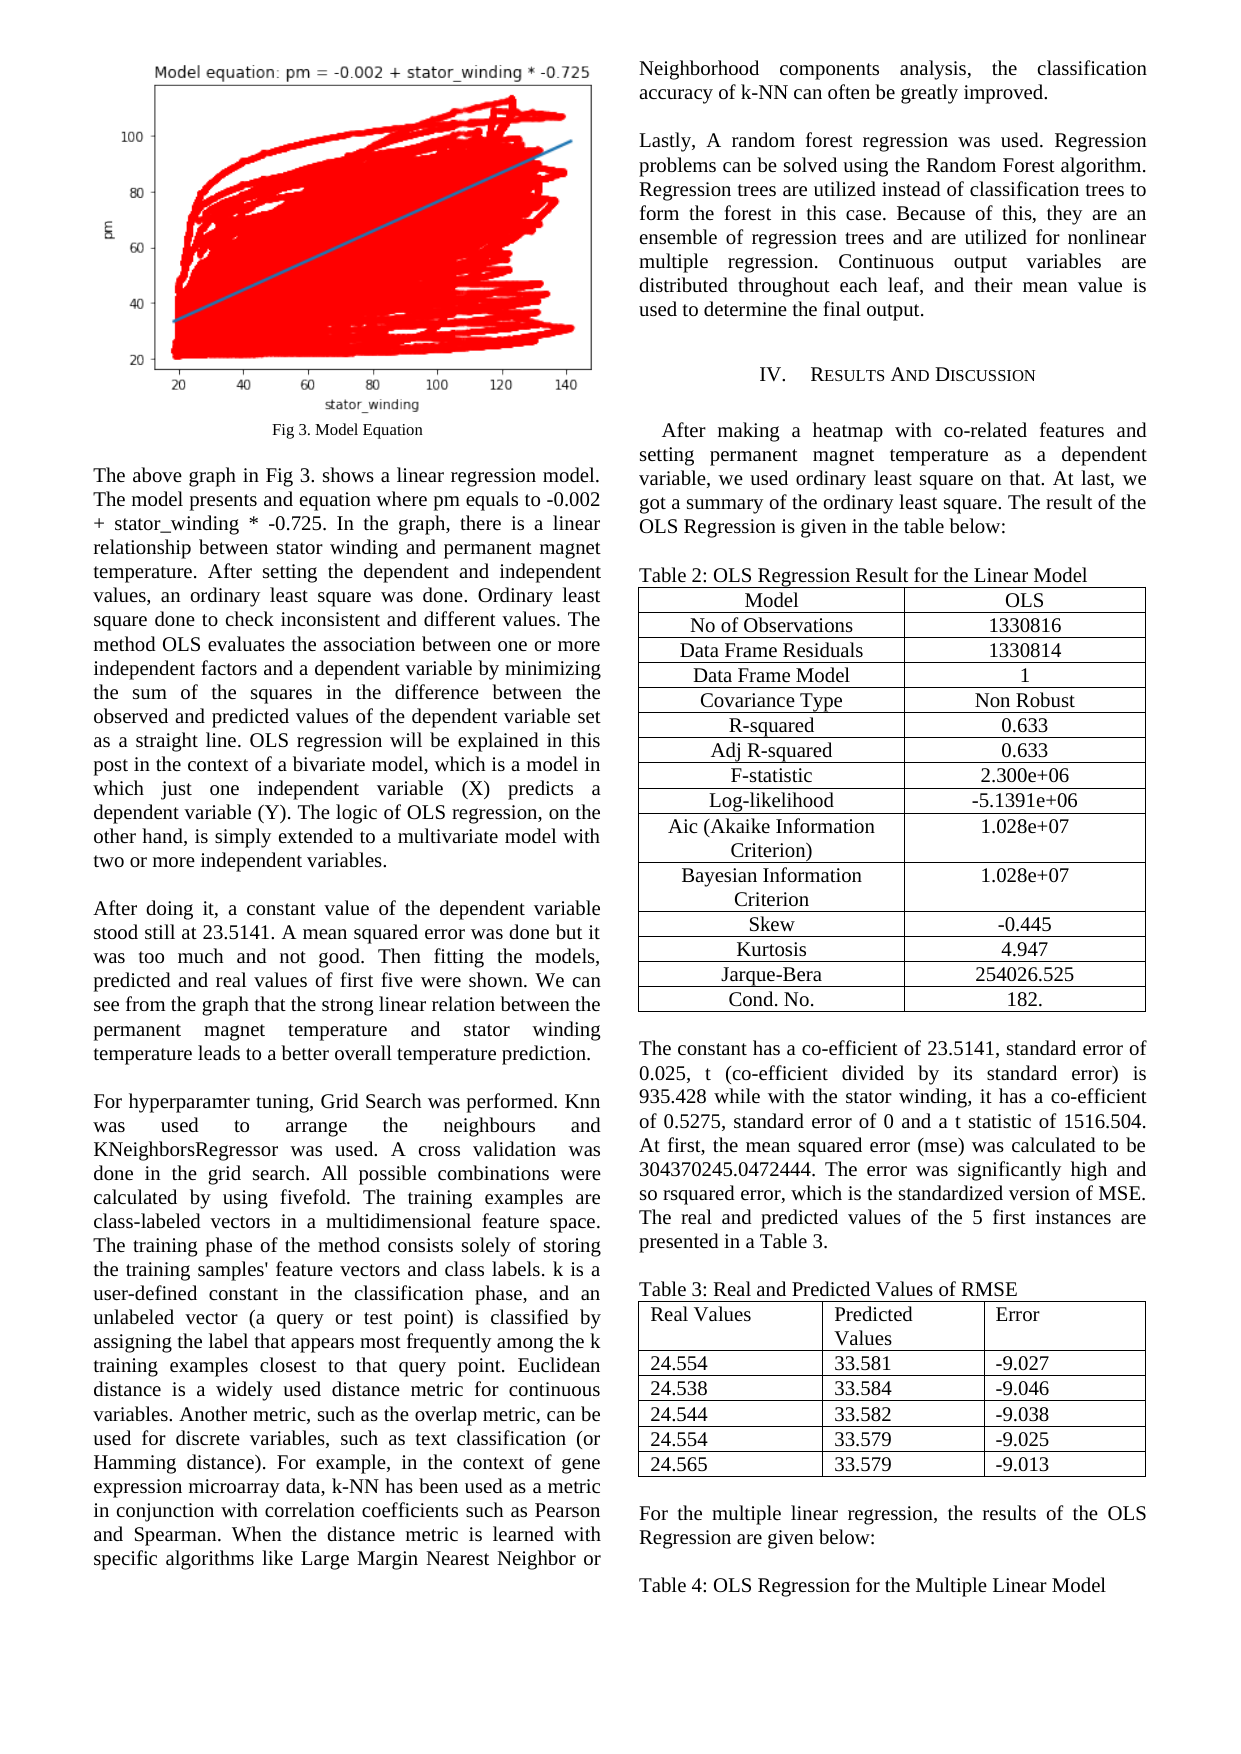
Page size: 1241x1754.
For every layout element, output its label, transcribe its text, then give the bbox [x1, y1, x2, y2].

table_cell 1330816 [905, 613, 1145, 637]
table_cell Bayesian Information Criterion [639, 863, 904, 911]
table_cell 33.581 [823, 1351, 984, 1375]
table_cell Aic (Akaike Information Criterion) [639, 814, 904, 862]
table_cell 1330814 [905, 638, 1145, 662]
table_cell Non Robust [905, 688, 1145, 712]
text The constant has a co-efficient of 23.5141, standard error of 0.025, t (co-efficient divided by its standard error) is 935.428 while with the stator winding, it has a co-efficient of 0.5275, standard error of 0 and a t statistic of 1516.504. At first, the mean squared error (mse) was calculated to be 304370245.0472444. The error was significantly high and so rsquared error, which is the standardized version of MSE. The real and predicted values of the 5 first instances are presented in a Table 3. [639, 1036, 1147, 1253]
table_cell -9.027 [985, 1351, 1145, 1375]
text After making a heatmap with co-related features and setting permanent magnet temperature as a dependent variable, we used ordinary least square on that. At last, we got a summary of the ordinary least square. The result of the OLS Regression is given in the table below: [639, 418, 1147, 538]
table_cell Cond. No. [639, 987, 904, 1011]
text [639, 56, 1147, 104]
table_cell -0.445 [905, 912, 1145, 936]
text Lastly, A random forest regression was used. Regression problems can be solved using the Random Forest algorithm. Regression trees are utilized instead of classification trees to form the forest in this case. Because of this, they are an ensemble of regression trees and are utilized for nonlinear multiple regression. Continuous output variables are distributed throughout each leaf, and their mean value is used to determine the final output. [639, 128, 1147, 321]
table_cell 2.300e+06 [905, 763, 1145, 787]
table_cell 24.538 [639, 1376, 822, 1400]
table_cell -9.013 [985, 1452, 1145, 1476]
table_cell Adj R-squared [639, 738, 904, 762]
text After doing it, a constant value of the dependent variable stood still at 23.5141. A mean squared error was done but it was too much and not good. Then fitting the models, predicted and real values of first five were shown. We can see from the graph that the strong linear relation between the permanent magnet temperature and stator winding temperature leads to a better overall temperature prediction. [93, 896, 601, 1064]
table_cell -9.025 [985, 1427, 1145, 1451]
table_cell 24.554 [639, 1351, 822, 1375]
table_header Real Values [639, 1302, 822, 1350]
table_cell 24.544 [639, 1401, 822, 1426]
table_cell 182. [905, 987, 1145, 1011]
table_cell Covariance Type [639, 688, 904, 712]
table_cell Data Frame Residuals [639, 638, 904, 662]
table_cell 33.579 [823, 1427, 984, 1451]
table_cell F-statistic [639, 763, 904, 787]
text Table 3: Real and Predicted Values of RMSE [639, 1277, 1147, 1301]
table_cell No of Observations [639, 613, 904, 637]
table_cell 33.582 [823, 1401, 984, 1426]
text The above graph in Fig 3. shows a linear regression model. The model presents and equation where pm equals to -0.002 + stator_winding * -0.725. In the graph, there is a linear relationship between stator winding and permanent magnet temperature. After setting the dependent and independent values, an ordinary least square was done. Ordinary least square done to check inconsistent and different values. The method OLS evaluates the association between one or more independent factors and a dependent variable by minimizing the sum of the squares in the difference between the observed and predicted values of the dependent variable set as a straight line. OLS regression will be explained in this post in the context of a bivariate model, which is a model in which just one independent variable (X) predicts a dependent variable (Y). The logic of OLS regression, on the other hand, is simply extended to a multivariate model with two or more independent variables. [93, 463, 601, 872]
text Table 4: OLS Regression for the Multiple Linear Model [639, 1573, 1147, 1597]
table_cell 24.554 [639, 1427, 822, 1451]
table_cell Kurtosis [639, 937, 904, 961]
table_cell -9.038 [985, 1401, 1145, 1426]
table_cell 0.633 [905, 738, 1145, 762]
table_cell -9.046 [985, 1376, 1145, 1400]
picture [93, 56, 600, 420]
table_cell Jarque-Bera [639, 962, 904, 986]
table_cell R-squared [639, 713, 904, 737]
table_cell Log-likelihood [639, 789, 904, 812]
table_cell 33.579 [823, 1452, 984, 1476]
text Fig 3. Model Equation [93, 420, 601, 439]
table_cell Skew [639, 912, 904, 936]
table_cell 24.565 [639, 1452, 822, 1476]
table_header OLS [905, 588, 1145, 612]
table_cell 254026.525 [905, 962, 1145, 986]
table_cell Data Frame Model [639, 663, 904, 687]
text For the multiple linear regression, the results of the OLS Regression are given below: [639, 1501, 1147, 1549]
table_cell 33.584 [823, 1376, 984, 1400]
table_cell 1 [905, 663, 1145, 687]
text Table 2: OLS Regression Result for the Linear Model [639, 562, 1147, 587]
table_cell -5.1391e+06 [905, 789, 1145, 812]
subtitle Results And Discussion [639, 362, 1147, 386]
table_header Error [985, 1302, 1145, 1350]
table_header Predicted Values [823, 1302, 984, 1350]
table_cell 1.028e+07 [905, 863, 1145, 911]
text For hyperparamter tuning, Grid Search was performed. Knn was used to arrange the neighbours and KNeighborsRegressor was used. A cross validation was done in the grid search. All possible combinations were calculated by using fivefold. The training examples are class-labeled vectors in a multidimensional feature space. The training phase of the method consists solely of storing the training samples' feature vectors and class labels. k is a user-defined constant in the classification phase, and an unlabeled vector (a query or test point) is classified by assigning the label that appears most frequently among the k training examples closest to that query point. Euclidean distance is a widely used distance metric for continuous variables. Another metric, such as the overlap metric, can be used for discrete variables, such as text classification (or Hamming distance). For example, in the context of gene expression microarray data, k-NN has been used as a metric in conjunction with correlation coefficients such as Pearson and Spearman. When the distance metric is learned with specific algorithms like Large Margin Nearest Neighbor or Neighborhood components analysis, the classification accuracy of k-NN can often be greatly improved. [93, 1089, 601, 1570]
table_cell 4.947 [905, 937, 1145, 961]
table_cell 0.633 [905, 713, 1145, 737]
table_header Model [639, 588, 904, 612]
table_cell 1.028e+07 [905, 814, 1145, 862]
